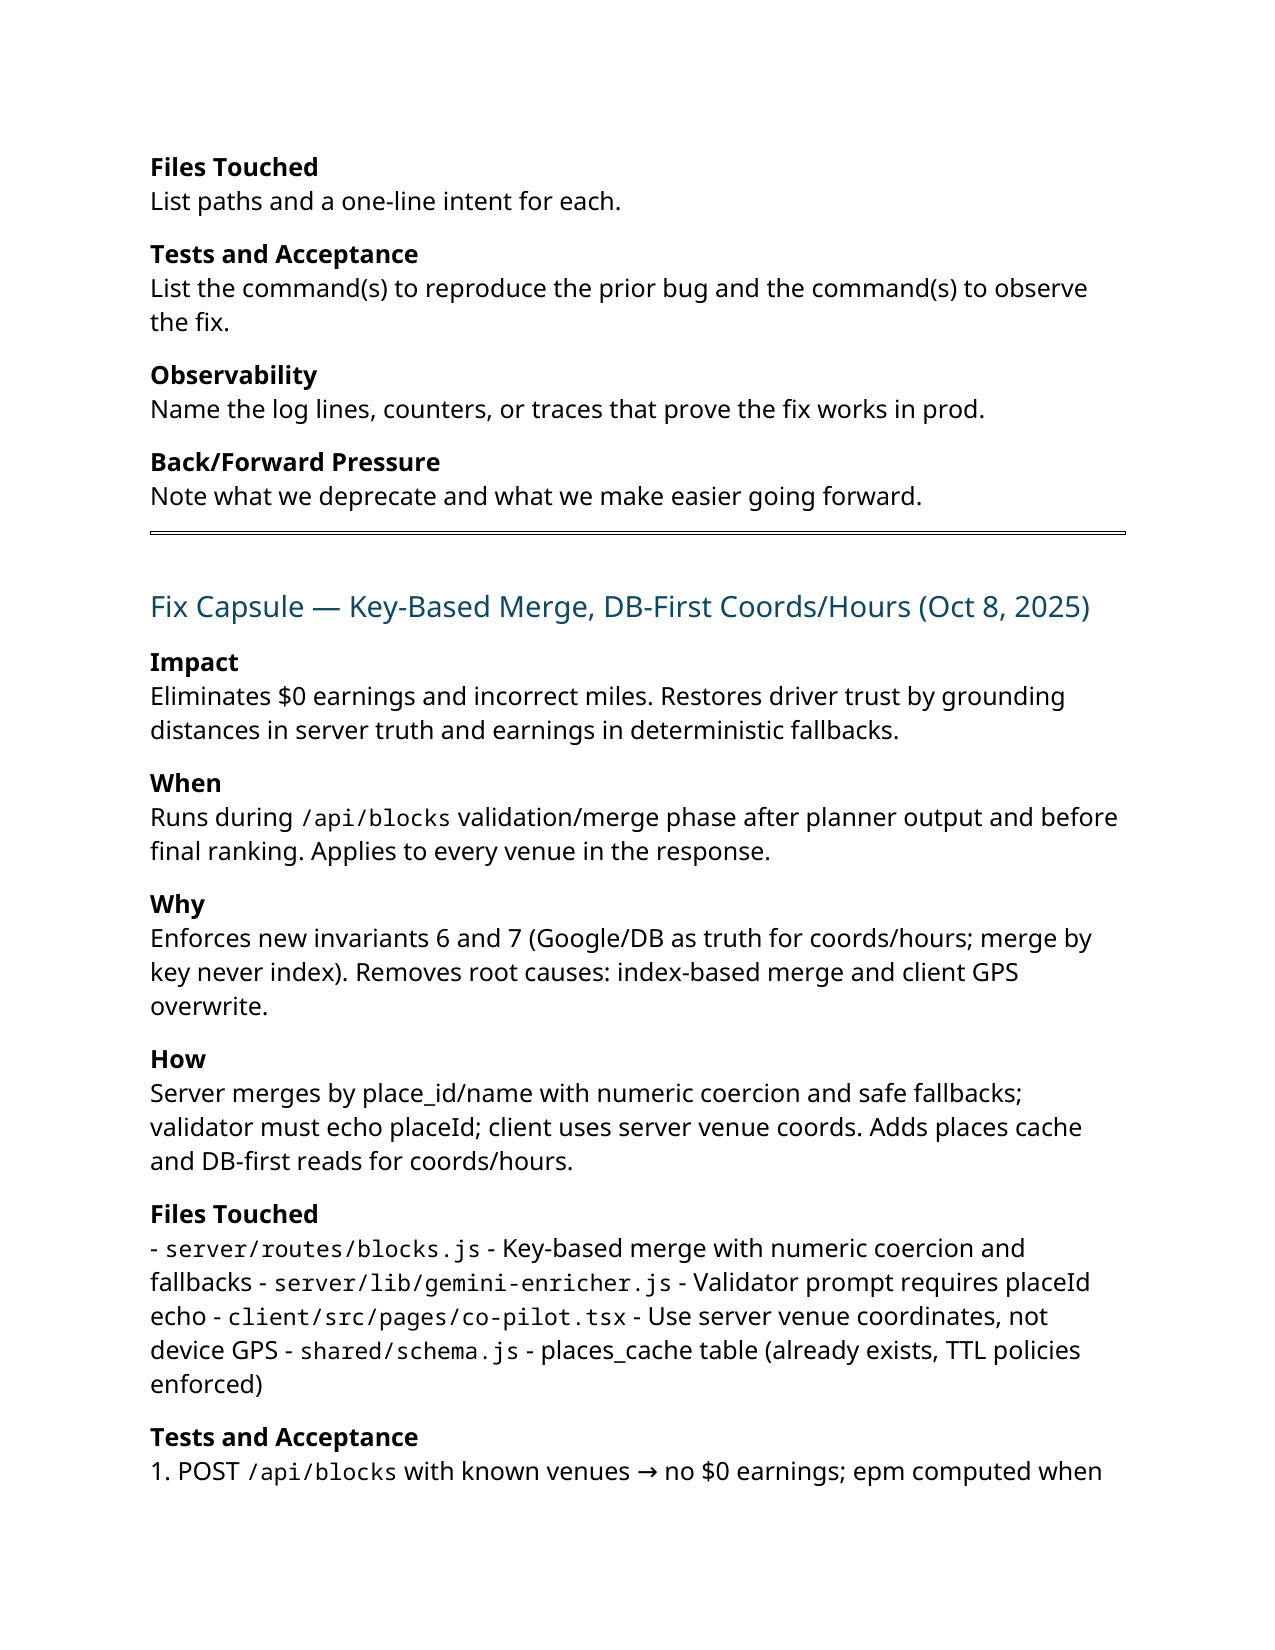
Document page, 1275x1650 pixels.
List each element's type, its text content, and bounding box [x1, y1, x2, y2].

text Files Touched List paths and a one-line intent for each. [150, 150, 1125, 218]
text Observability Name the log lines, counters, or traces that prove the fix works in prod. [150, 358, 1125, 426]
text Impact Eliminates $0 earnings and incorrect miles. Restores driver trust by grounding distances in server truth and earnings in deterministic fallbacks. [150, 645, 1125, 747]
text When Runs during /api/blocks validation/merge phase after planner output and before final ranking. Applies to every venue in the response. [150, 766, 1125, 868]
subtitle Fix Capsule — Key-Based Merge, DB-First Coords/Hours (Oct 8, 2025) [150, 586, 1125, 626]
text Back/Forward Pressure Note what we deprecate and what we make easier going forward. [150, 445, 1125, 513]
text Tests and Acceptance List the command(s) to reproduce the prior bug and the command(s) to observe the fix. [150, 237, 1125, 339]
text Why Enforces new invariants 6 and 7 (Google/DB as truth for coords/hours; merge by key never index). Removes root causes: index-based merge and client GPS overwrite. [150, 887, 1125, 1023]
